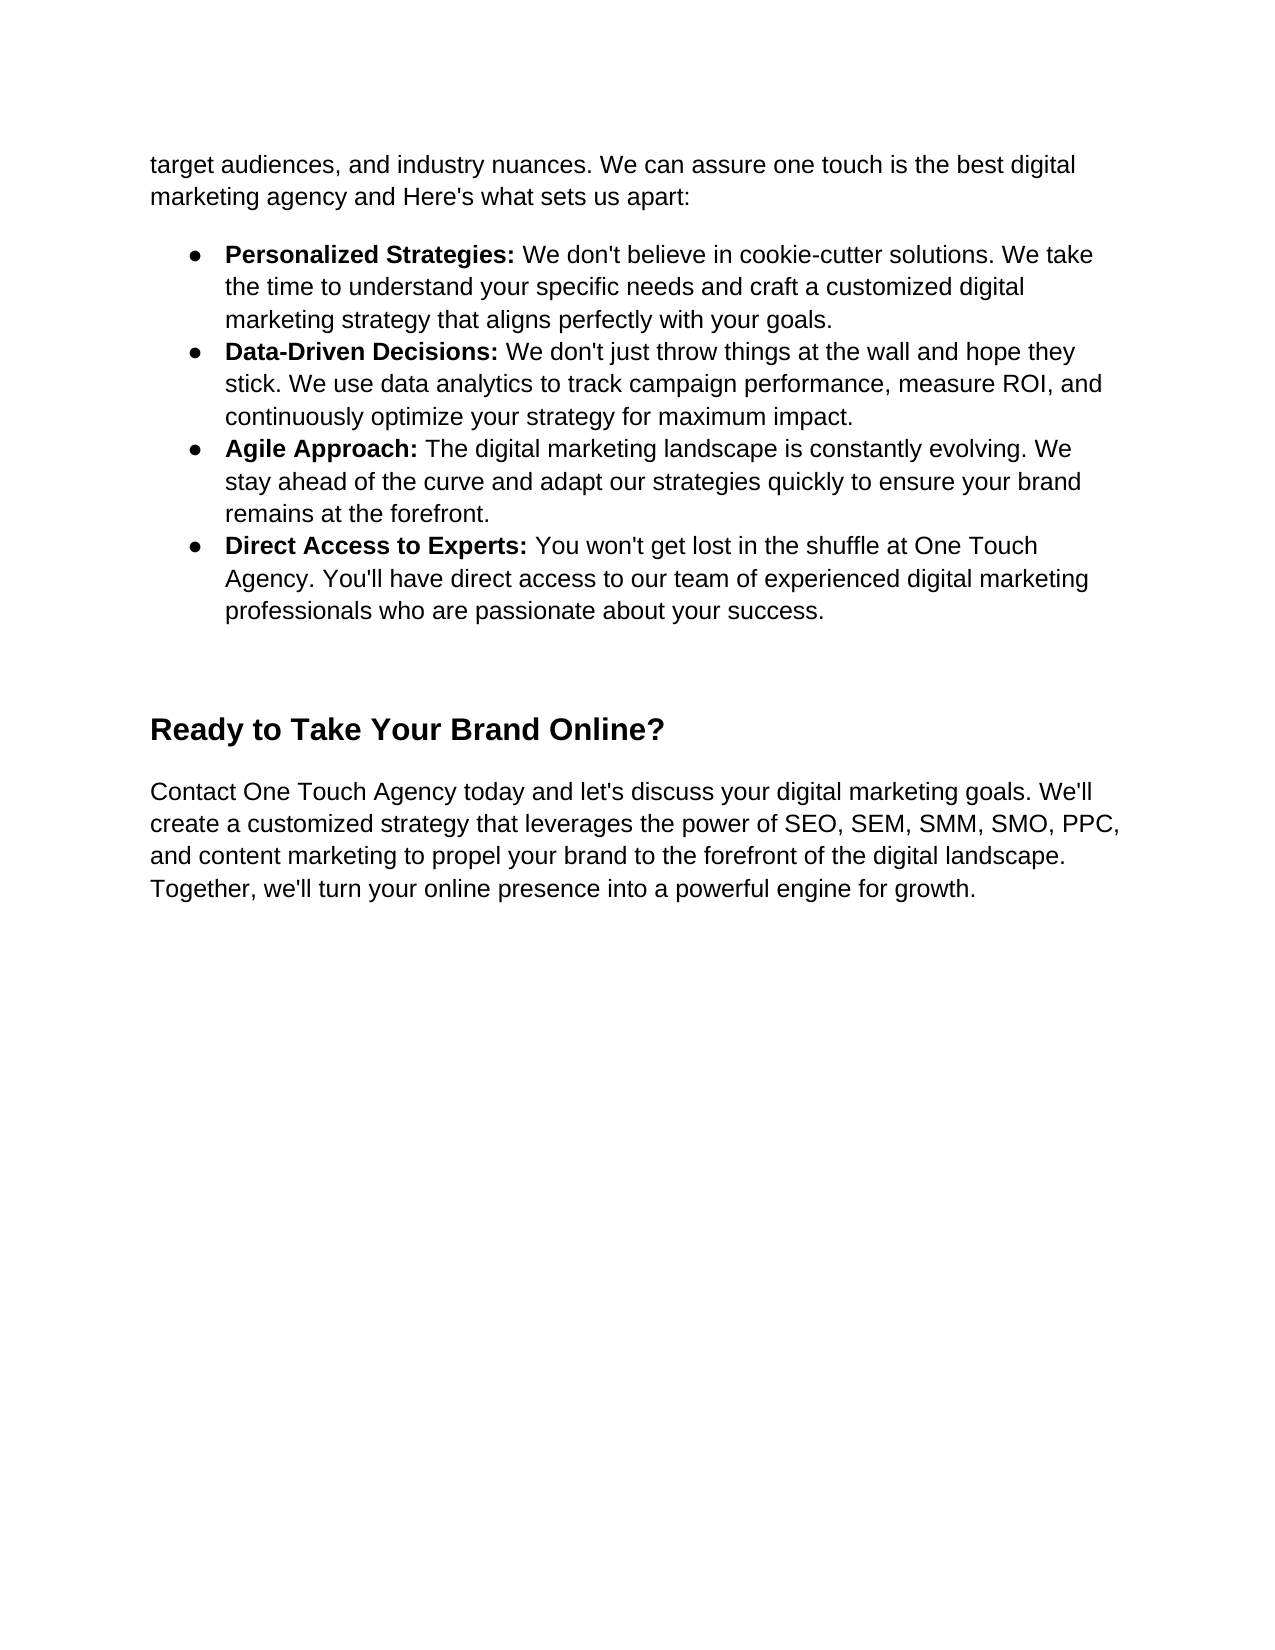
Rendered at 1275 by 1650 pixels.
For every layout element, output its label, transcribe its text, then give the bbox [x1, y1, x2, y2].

text Ready to Take Your Brand Online? [150, 711, 1125, 747]
text Contact One Touch Agency today and let's discuss your digital marketing goals. We'll create a customized strategy that leverages the power of SEO, SEM, SMM, SMO, PPC, and content marketing to propel your brand to the forefront of the digital landscape. Together, we'll turn your online presence into a powerful engine for growth. [150, 776, 1125, 902]
list Agile Approach: The digital marketing landscape is constantly evolving. We stay ahead of the curve and adapt our strategies quickly to ensure your brand remains at the forefront. [187, 434, 1125, 528]
list Data-Driven Decisions: We don't just throw things at the wall and hope they stick. We use data analytics to track campaign performance, measure ROI, and continuously optimize your strategy for maximum impact. [187, 337, 1125, 431]
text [150, 150, 1125, 211]
list Direct Access to Experts: You won't get lost in the shuffle at One Touch Agency. You'll have direct access to our team of experienced digital marketing professionals who are passionate about your success. [187, 531, 1125, 625]
list Personalized Strategies: We don't believe in cookie-cutter solutions. We take the time to understand your specific needs and craft a customized digital marketing strategy that aligns perfectly with your goals. [187, 240, 1125, 333]
